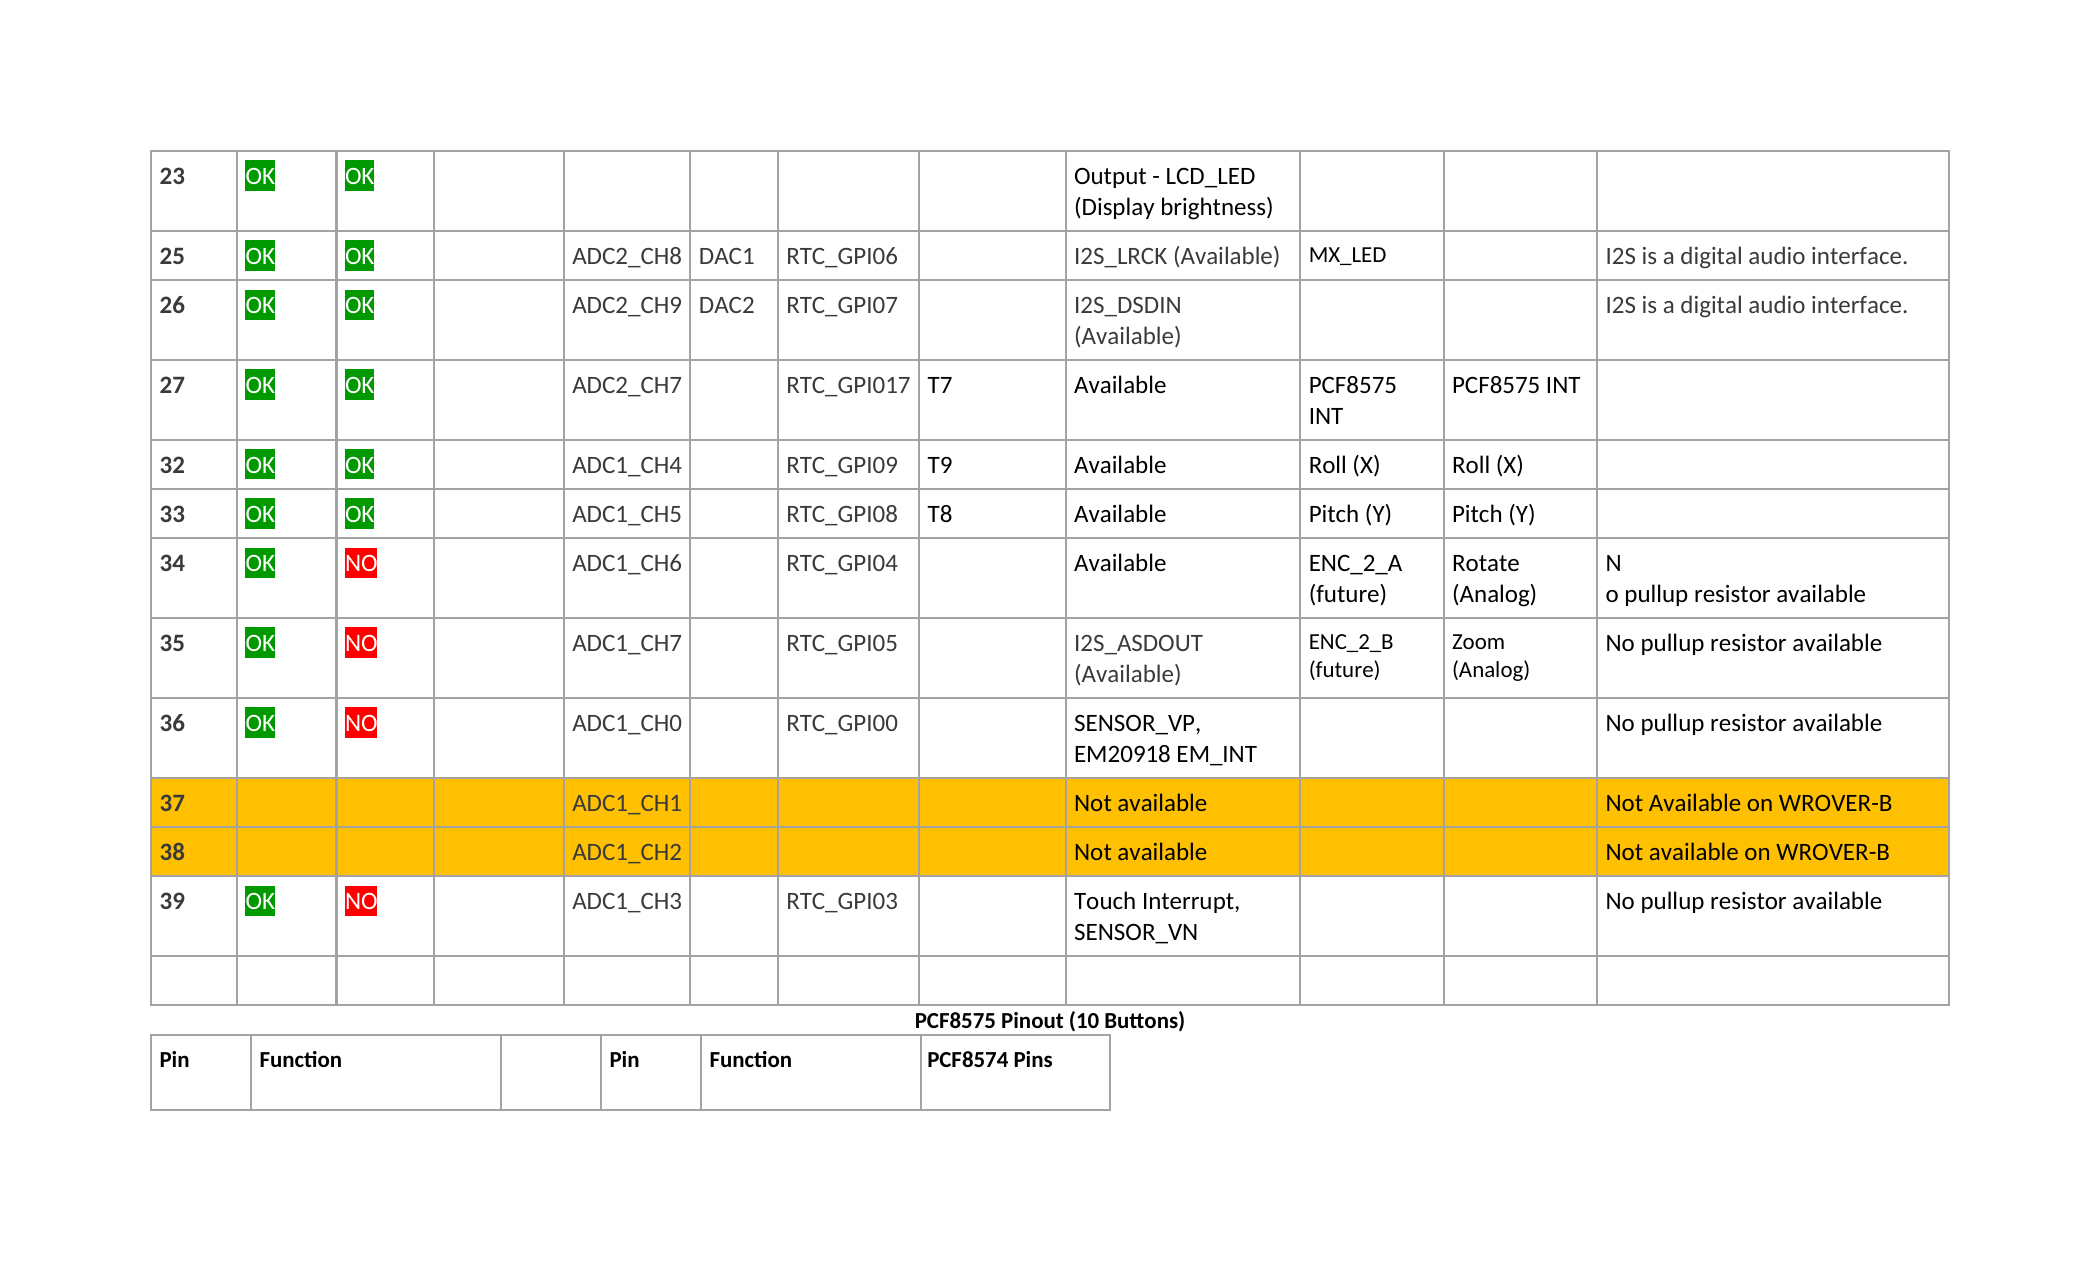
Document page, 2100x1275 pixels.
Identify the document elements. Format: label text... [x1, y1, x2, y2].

table_cell [565, 957, 689, 1004]
table_cell OK [238, 281, 335, 359]
table_cell ADC1_CH6 [565, 539, 689, 617]
table_cell DAC2 [691, 281, 777, 359]
table_cell ADC1_CH7 [565, 619, 689, 697]
table_cell RTC_GPI06 [779, 232, 918, 279]
table_cell NO [338, 539, 433, 617]
table_cell No pullup resistor available [1598, 877, 1948, 955]
table_cell [435, 232, 563, 279]
table_cell [338, 779, 433, 826]
table_cell 39 [152, 877, 236, 955]
table_cell OK [338, 490, 433, 537]
table_cell [920, 539, 1065, 617]
table_cell 27 [152, 361, 236, 439]
table_cell [1301, 699, 1443, 777]
table_cell [1598, 441, 1948, 488]
table_cell OK [238, 361, 335, 439]
table_cell Roll (X) [1445, 441, 1596, 488]
table_cell [1067, 957, 1299, 1004]
table_cell [1445, 152, 1596, 230]
table_cell [691, 441, 777, 488]
table_cell ADC1_CH1 [565, 779, 689, 826]
table_cell [1445, 877, 1596, 955]
table_header PCF8574 Pins [922, 1036, 1109, 1109]
table_cell [920, 828, 1065, 875]
table_cell Pitch (Y) [1445, 490, 1596, 537]
table_cell NO [338, 619, 433, 697]
table_cell T9 [920, 441, 1065, 488]
table_cell OK [338, 232, 433, 279]
table_cell Touch Interrupt, SENSOR_VN [1067, 877, 1299, 955]
table_cell Not available [1067, 779, 1299, 826]
table_cell RTC_GPI05 [779, 619, 918, 697]
table_cell NO [338, 877, 433, 955]
table_cell [338, 957, 433, 1004]
table_cell 38 [152, 828, 236, 875]
table_cell [691, 361, 777, 439]
table_cell [691, 539, 777, 617]
table_cell ADC2_CH9 [565, 281, 689, 359]
table_cell [920, 779, 1065, 826]
table_cell [1301, 281, 1443, 359]
table_cell OK [238, 152, 335, 230]
table_cell [435, 539, 563, 617]
table_cell Not available on WROVER-B [1598, 828, 1948, 875]
table_header Function [252, 1036, 500, 1109]
table_cell [238, 957, 335, 1004]
table_cell OK [238, 232, 335, 279]
table_cell [565, 152, 689, 230]
table_cell T8 [920, 490, 1065, 537]
table_cell OK [238, 877, 335, 955]
table_cell Available [1067, 490, 1299, 537]
table_cell [238, 828, 335, 875]
table_cell [1301, 828, 1443, 875]
table_cell RTC_GPI04 [779, 539, 918, 617]
text PCF8575 Pinout (10 Buttons) [150, 1006, 1950, 1034]
table_cell Available [1067, 441, 1299, 488]
table_cell [435, 828, 563, 875]
table_cell Not available [1067, 828, 1299, 875]
table_cell SENSOR_VP, EM20918 EM_INT [1067, 699, 1299, 777]
table_cell 34 [152, 539, 236, 617]
table_cell [1301, 957, 1443, 1004]
table_cell No pullup resistor available [1598, 619, 1948, 697]
table_cell I2S_ASDOUT (Available) [1067, 619, 1299, 697]
table_header Function [702, 1036, 920, 1109]
table_header [502, 1036, 600, 1109]
table_cell I2S is a digital audio interface. [1598, 232, 1948, 279]
table_cell ADC2_CH8 [565, 232, 689, 279]
table_cell RTC_GPI08 [779, 490, 918, 537]
table_cell [779, 828, 918, 875]
table_cell OK [338, 361, 433, 439]
table_cell Rotate (Analog) [1445, 539, 1596, 617]
table_cell N o pullup resistor available [1598, 539, 1948, 617]
table_header Pin [602, 1036, 700, 1109]
table_cell 35 [152, 619, 236, 697]
table_cell RTC_GPI09 [779, 441, 918, 488]
table_cell ADC2_CH7 [565, 361, 689, 439]
table_cell 37 [152, 779, 236, 826]
table_cell [1445, 699, 1596, 777]
table_cell OK [238, 441, 335, 488]
table_cell [1598, 957, 1948, 1004]
table_cell [779, 152, 918, 230]
table_cell Pitch (Y) [1301, 490, 1443, 537]
table_cell [1598, 152, 1948, 230]
table_cell ADC1_CH2 [565, 828, 689, 875]
table_cell OK [238, 619, 335, 697]
table_cell [435, 877, 563, 955]
table_cell No pullup resistor available [1598, 699, 1948, 777]
table_cell 25 [152, 232, 236, 279]
table_cell [920, 281, 1065, 359]
table_cell [1445, 779, 1596, 826]
table_cell [691, 877, 777, 955]
table_cell 36 [152, 699, 236, 777]
table_cell [779, 957, 918, 1004]
table_cell [779, 779, 918, 826]
table_cell PCF8575 INT [1445, 361, 1596, 439]
table_cell ADC1_CH5 [565, 490, 689, 537]
table_cell PCF8575 INT [1301, 361, 1443, 439]
table_cell ENC_2_A (future) [1301, 539, 1443, 617]
table_cell T7 [920, 361, 1065, 439]
table_cell [920, 232, 1065, 279]
table_cell [1445, 232, 1596, 279]
table_cell Available [1067, 539, 1299, 617]
table_cell [691, 779, 777, 826]
table_cell Not Available on WROVER-B [1598, 779, 1948, 826]
table_cell [338, 828, 433, 875]
table_cell [1445, 828, 1596, 875]
table_cell [435, 699, 563, 777]
table_cell [1445, 281, 1596, 359]
table_cell Output - LCD_LED (Display brightness) [1067, 152, 1299, 230]
table_cell [1301, 779, 1443, 826]
table_cell [920, 957, 1065, 1004]
table_cell RTC_GPI03 [779, 877, 918, 955]
table_cell [435, 281, 563, 359]
table_cell RTC_GPI07 [779, 281, 918, 359]
table_cell I2S is a digital audio interface. [1598, 281, 1948, 359]
table_cell 33 [152, 490, 236, 537]
table_cell OK [238, 490, 335, 537]
table_cell ADC1_CH0 [565, 699, 689, 777]
table_cell [920, 152, 1065, 230]
table_cell OK [338, 441, 433, 488]
table_cell [435, 361, 563, 439]
table_header Pin [152, 1036, 250, 1109]
table_cell Available [1067, 361, 1299, 439]
table_cell [691, 619, 777, 697]
table_cell DAC1 [691, 232, 777, 279]
table_cell [152, 957, 236, 1004]
table_cell RTC_GPI00 [779, 699, 918, 777]
table_cell ADC1_CH4 [565, 441, 689, 488]
table_cell [1598, 490, 1948, 537]
table_cell [1598, 361, 1948, 439]
table_cell [1301, 877, 1443, 955]
table_cell [435, 441, 563, 488]
table_cell [238, 779, 335, 826]
table_cell [920, 877, 1065, 955]
table_cell [691, 957, 777, 1004]
table_cell NO [338, 699, 433, 777]
table_cell ENC_2_B (future) [1301, 619, 1443, 697]
table_cell MX_LED [1301, 232, 1443, 279]
table_cell RTC_GPI017 [779, 361, 918, 439]
table_cell [920, 699, 1065, 777]
table_cell ADC1_CH3 [565, 877, 689, 955]
table_cell [691, 152, 777, 230]
table_cell [1445, 957, 1596, 1004]
table_cell OK [238, 699, 335, 777]
table_cell OK [338, 152, 433, 230]
table_cell [435, 619, 563, 697]
table_cell [435, 490, 563, 537]
table_cell [435, 957, 563, 1004]
table_cell Roll (X) [1301, 441, 1443, 488]
table_cell [435, 152, 563, 230]
table_cell [691, 490, 777, 537]
table_cell OK [338, 281, 433, 359]
table_cell 26 [152, 281, 236, 359]
table_cell 32 [152, 441, 236, 488]
table_cell I2S_LRCK (Available) [1067, 232, 1299, 279]
table_cell I2S_DSDIN (Available) [1067, 281, 1299, 359]
table_cell [1301, 152, 1443, 230]
table_cell Zoom (Analog) [1445, 619, 1596, 697]
table_cell OK [238, 539, 335, 617]
table_cell [691, 828, 777, 875]
table_cell [691, 699, 777, 777]
table_cell [920, 619, 1065, 697]
table_cell [435, 779, 563, 826]
table_cell 23 [152, 152, 236, 230]
